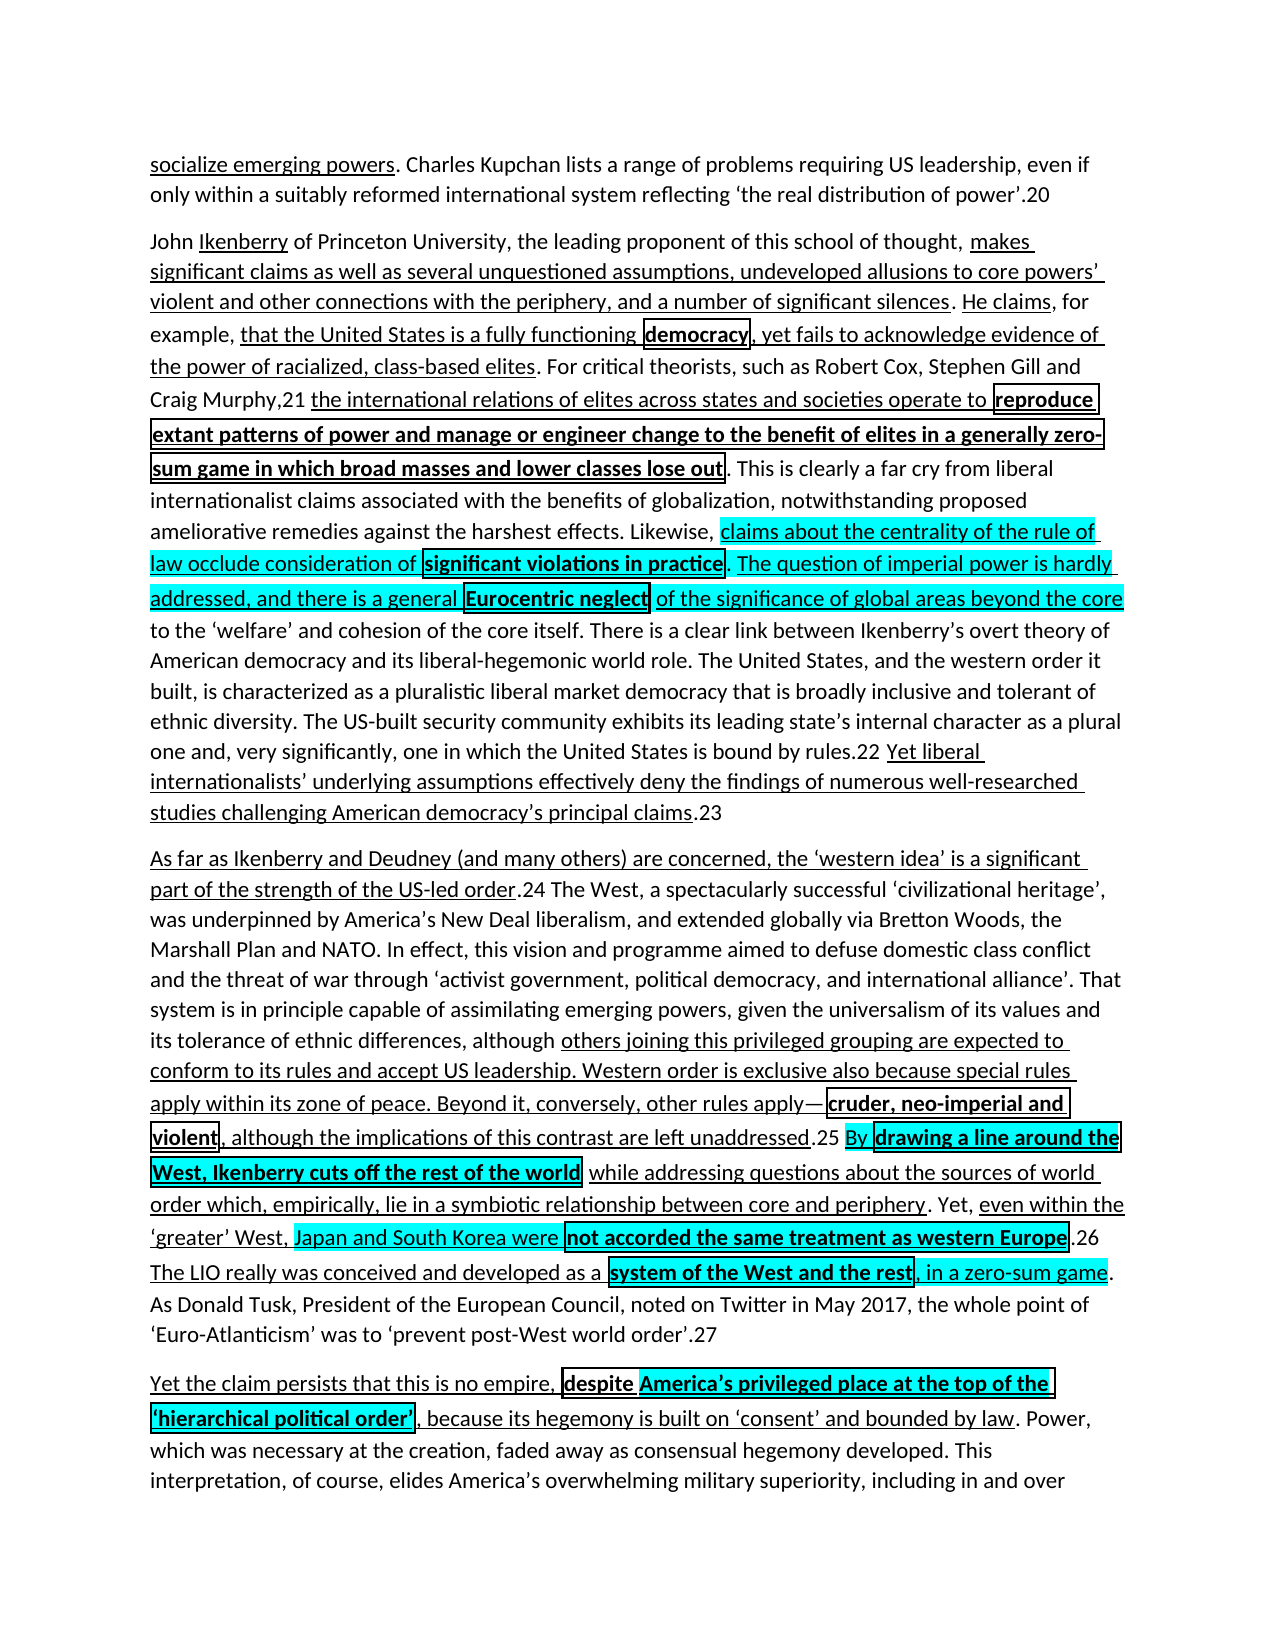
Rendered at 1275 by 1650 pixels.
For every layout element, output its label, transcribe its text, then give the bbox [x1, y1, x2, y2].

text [150, 150, 1125, 208]
text John Ikenberry of Princeton University, the leading proponent of this school of thought, makes significant claims as well as several unquestioned assumptions, undeveloped allusions to core powers’ violent and other connections with the periphery, and a number of significant silences. He claims, for example, that the United States is a fully functioning democracy, yet fails to acknowledge evidence of the power of racialized, class-based elites. For critical theorists, such as Robert Cox, Stephen Gill and Craig Murphy,21 the international relations of elites across states and societies operate to reproduce extant patterns of power and manage or engineer change to the benefit of elites in a generally zero-sum game in which broad masses and lower classes lose out. This is clearly a far cry from liberal internationalist claims associated with the benefits of globalization, notwithstanding proposed ameliorative remedies against the harshest effects. Likewise, claims about the centrality of the rule of law occlude consideration of significant violations in practice. The question of imperial power is hardly addressed, and there is a general Eurocentric neglect of the significance of global areas beyond the core to the ‘welfare’ and cohesion of the core itself. There is a clear link between Ikenberry’s overt theory of American democracy and its liberal-hegemonic world role. The United States, and the western order it built, is characterized as a pluralistic liberal market democracy that is broadly inclusive and tolerant of ethnic diversity. The US-built security community exhibits its leading state’s internal character as a plural one and, very significantly, one in which the United States is bound by rules.22 Yet liberal internationalists’ underlying assumptions effectively deny the findings of numerous well-researched studies challenging American democracy’s principal claims.23 [150, 227, 1125, 826]
text As far as Ikenberry and Deudney (and many others) are concerned, the ‘western idea’ is a significant part of the strength of the US-led order.24 The West, a spectacularly successful ‘civilizational heritage’, was underpinned by America’s New Deal liberalism, and extended globally via Bretton Woods, the Marshall Plan and NATO. In effect, this vision and programme aimed to defuse domestic class conflict and the threat of war through ‘activist government, political democracy, and international alliance’. That system is in principle capable of assimilating emerging powers, given the universalism of its values and its tolerance of ethnic differences, although others joining this privileged grouping are expected to conform to its rules and accept US leadership. Western order is exclusive also because special rules apply within its zone of peace. Beyond it, conversely, other rules apply—cruder, neo-imperial and violent, although the implications of this contrast are left unaddressed.25 By drawing a line around the West, Ikenberry cuts off the rest of the world while addressing questions about the sources of world order which, empirically, lie in a symbiotic relationship between core and periphery. Yet, even within the ‘greater’ West, Japan and South Korea were not accorded the same treatment as western Europe.26 The LIO really was conceived and developed as a system of the West and the rest, in a zero-sum game. As Donald Tusk, President of the European Council, noted on Twitter in May 2017, the whole point of ‘Euro-Atlanticism’ was to ‘prevent post-West world order’.27 [150, 844, 1125, 1348]
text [150, 1367, 1125, 1494]
